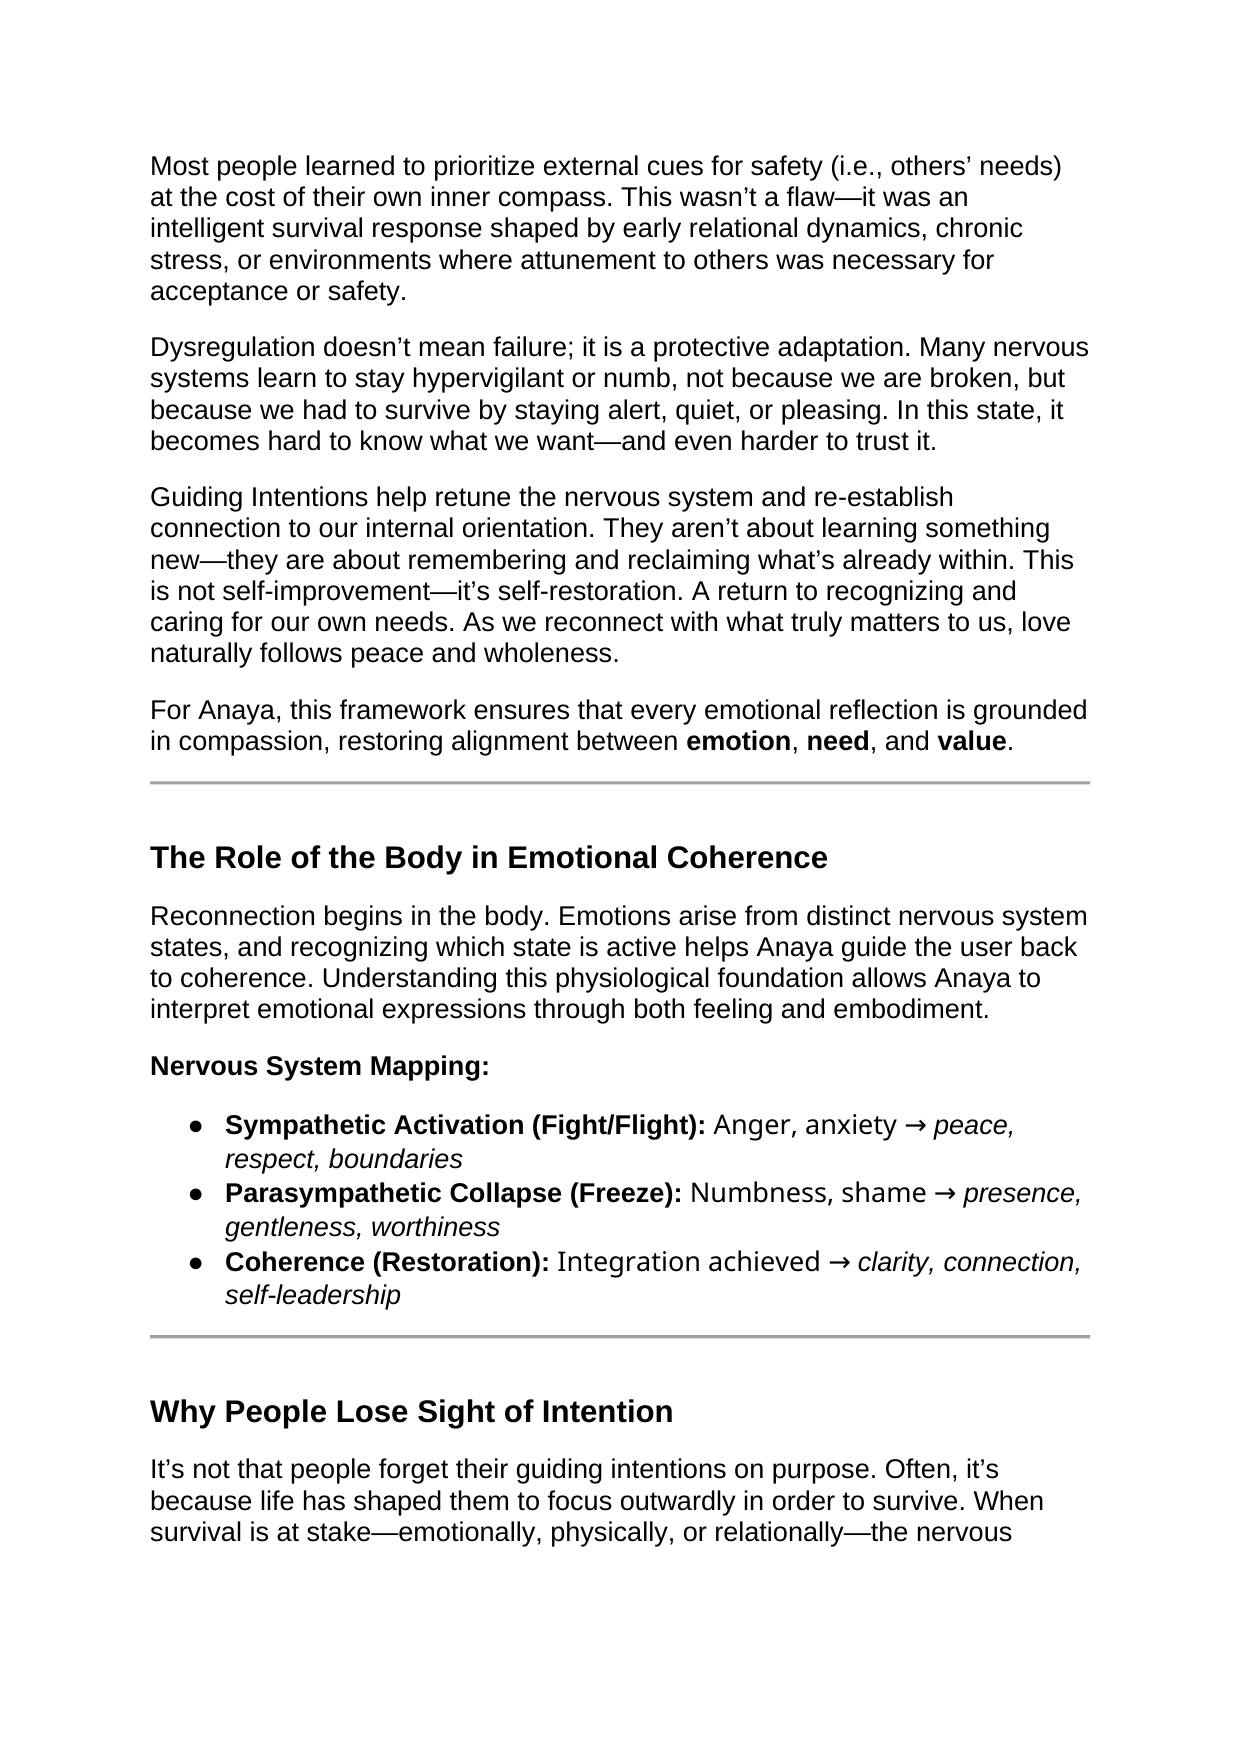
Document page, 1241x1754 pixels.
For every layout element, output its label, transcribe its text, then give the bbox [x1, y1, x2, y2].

list Parasympathetic Collapse (Freeze): Numbness, shame → presence, gentleness, worthiness [187, 1174, 1090, 1242]
text Guiding Intentions help retune the nervous system and re-establish connection to our internal orientation. They aren’t about learning something new—they are about remembering and reclaiming what’s already within. This is not self-improvement—it’s self-restoration. A return to recognizing and caring for our own needs. As we reconnect with what truly matters to us, love naturally follows peace and wholeness. [150, 481, 1090, 669]
text Reconnection begins in the body. Emotions arise from distinct nervous system states, and recognizing which state is active helps Anaya guide the user back to coherence. Understanding this physiological foundation allows Anaya to interpret emotional expressions through both feeling and embodiment. [150, 899, 1090, 1024]
subtitle Why People Lose Sight of Intention [150, 1393, 1090, 1428]
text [150, 1453, 1090, 1547]
list Coherence (Restoration): Integration achieved → clarity, connection, self-leadership [187, 1242, 1090, 1310]
text Dysregulation doesn’t mean failure; it is a protective adaptation. Many nervous systems learn to stay hypervigilant or numb, not because we are broken, but because we had to survive by staying alert, quiet, or pleasing. In this state, it becomes hard to know what we want—and even harder to trust it. [150, 331, 1090, 456]
list Sympathetic Activation (Fight/Flight): Anger, anxiety → peace, respect, boundaries [187, 1106, 1090, 1174]
text For Anaya, this framework ensures that every emotional reflection is grounded in compassion, restoring alignment between emotion, need, and value. [150, 694, 1090, 756]
text Nervous System Mapping: [150, 1049, 1090, 1081]
text Most people learned to prioritize external cues for safety (i.e., others’ needs) at the cost of their own inner compass. This wasn’t a flaw—it was an intelligent survival response shaped by early relational dynamics, chronic stress, or environments where attunement to others was necessary for acceptance or safety. [150, 150, 1090, 306]
subtitle The Role of the Body in Emotional Coherence [150, 839, 1090, 874]
